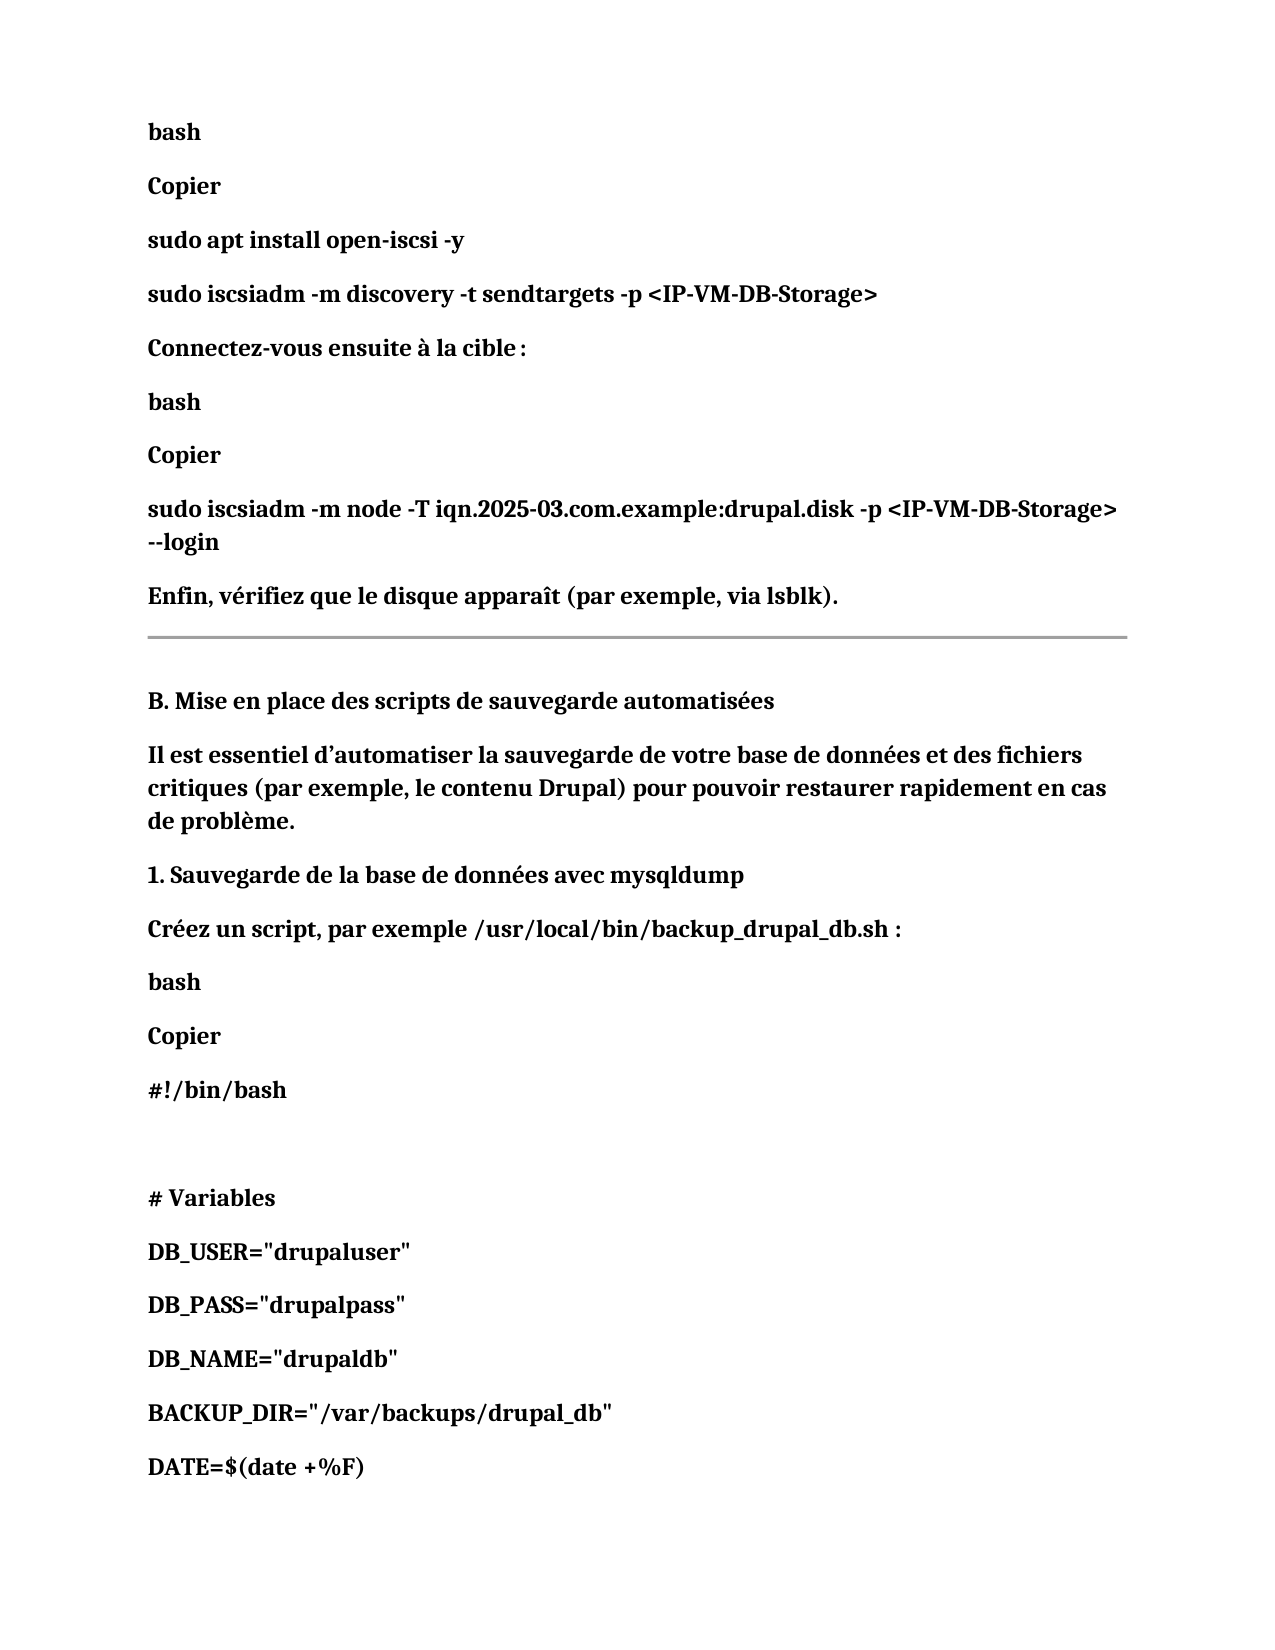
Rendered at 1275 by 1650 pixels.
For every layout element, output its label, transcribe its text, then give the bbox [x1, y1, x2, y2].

text sudo iscsiadm -m node -T iqn.2025-03.com.example:drupal.disk -p <IP-VM-DB-Storage> --login [148, 495, 1127, 557]
text DATE=$(date +%F) [148, 1453, 1127, 1482]
text sudo iscsiadm -m discovery -t sendtargets -p <IP-VM-DB-Storage> [148, 280, 1127, 308]
text 1. Sauvegarde de la base de données avec mysqldump [148, 861, 1127, 889]
text #!/bin/bash [148, 1076, 1127, 1105]
text DB_NAME="drupaldb" [148, 1345, 1127, 1374]
text Copier [148, 1022, 1127, 1051]
text Enfin, vérifiez que le disque apparaît (par exemple, via lsblk). [148, 582, 1127, 611]
text DB_PASS="drupalpass" [148, 1291, 1127, 1320]
text sudo apt install open-iscsi -y [148, 226, 1127, 254]
text Copier [148, 172, 1127, 201]
text bash [148, 968, 1127, 997]
text bash [148, 387, 1127, 416]
text BACKUP_DIR="/var/backups/drupal_db" [148, 1399, 1127, 1428]
text B. Mise en place des scripts de sauvegarde automatisées [148, 687, 1127, 716]
text Il est essentiel d’automatiser la sauvegarde de votre base de données et des fichiers critiques (par exemple, le contenu Drupal) pour pouvoir restaurer rapidement en cas de problème. [148, 741, 1127, 836]
text # Variables [148, 1184, 1127, 1212]
text Connectez-vous ensuite à la cible : [148, 333, 1127, 362]
text Copier [148, 441, 1127, 470]
text bash [148, 118, 1127, 147]
text Créez un script, par exemple /usr/local/bin/backup_drupal_db.sh : [148, 914, 1127, 943]
text DB_USER="drupaluser" [148, 1238, 1127, 1266]
